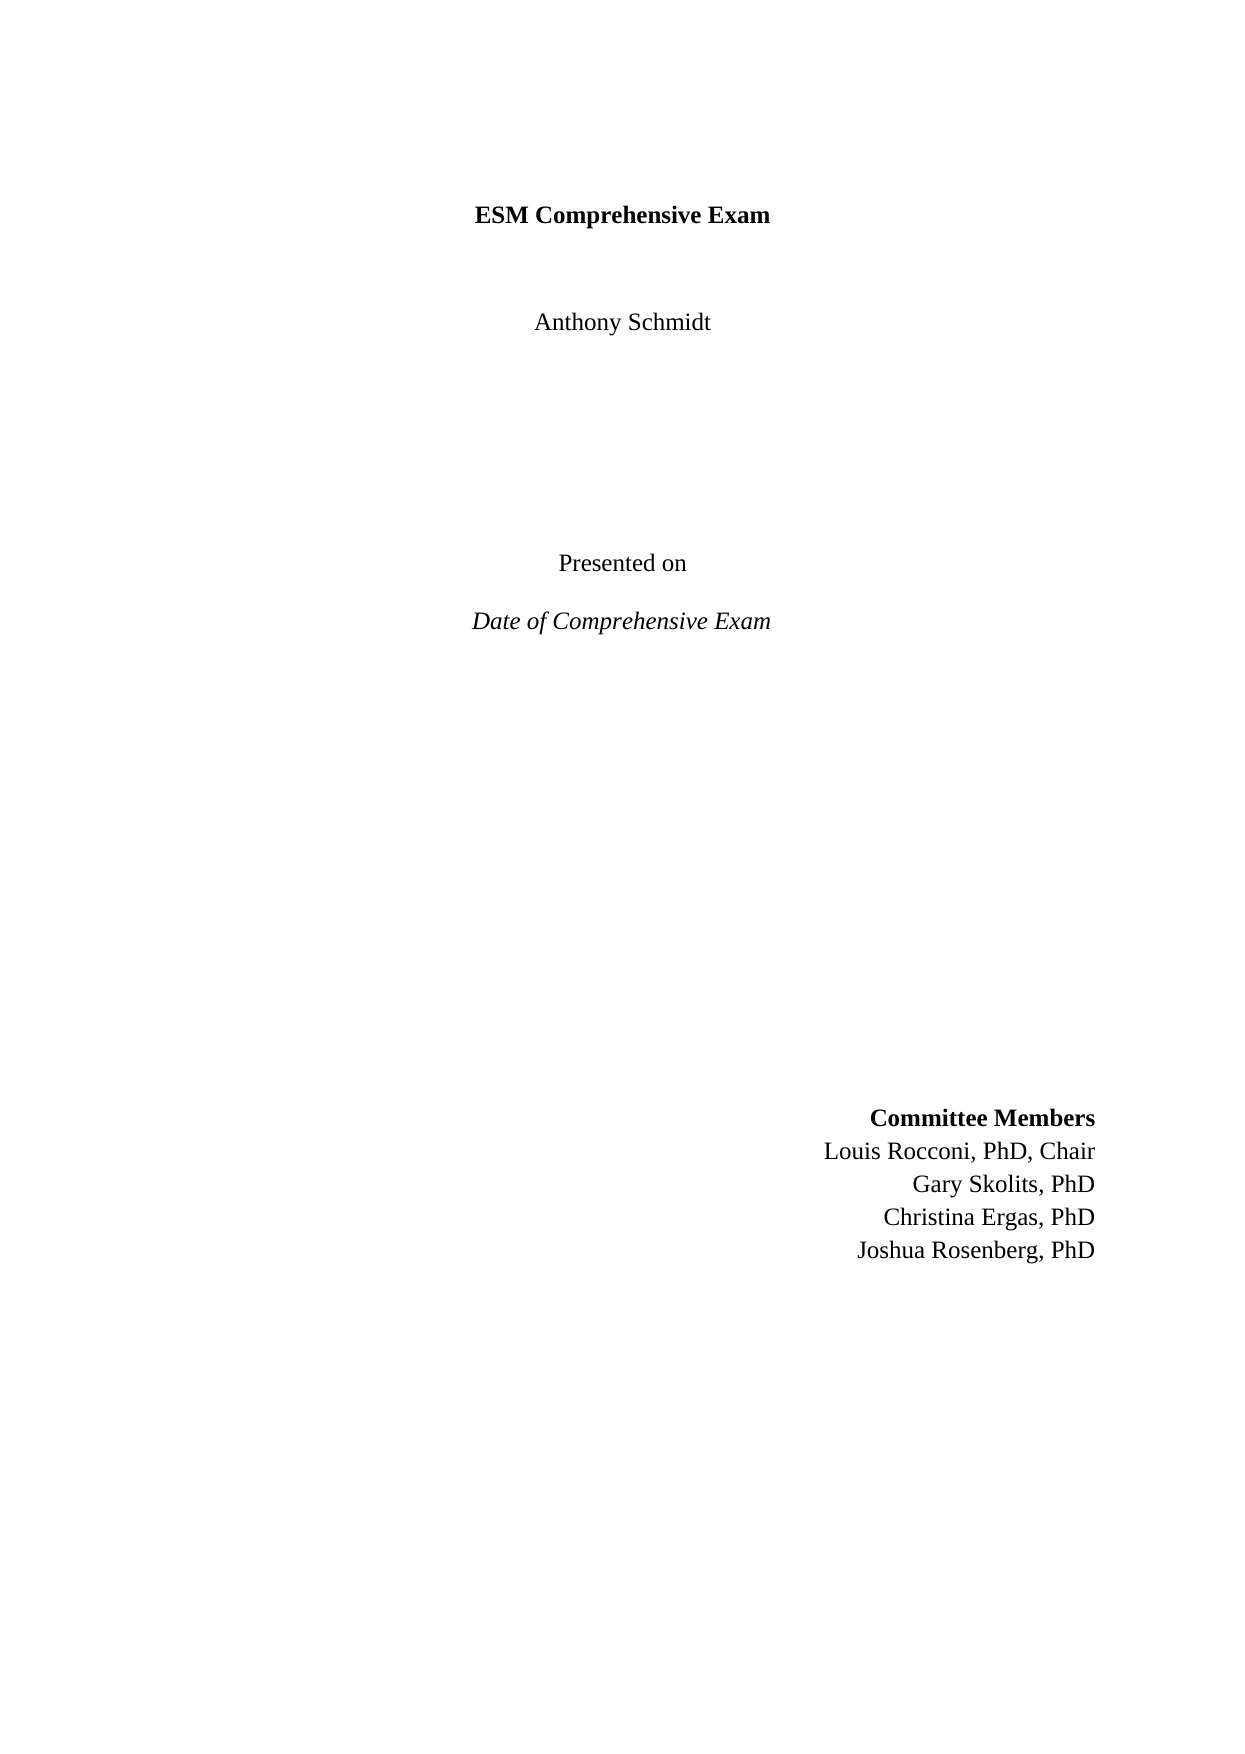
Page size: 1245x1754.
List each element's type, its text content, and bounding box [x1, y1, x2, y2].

text Christina Ergas, PhD [150, 1202, 1095, 1231]
text Anthony Schmidt [150, 307, 1095, 336]
text Date of Comprehensive Exam [150, 606, 1095, 634]
title ESM Comprehensive Exam [150, 200, 1095, 229]
text Presented on [150, 548, 1095, 577]
text Louis Rocconi, PhD, Chair [150, 1136, 1095, 1165]
text Gary Skolits, PhD [150, 1169, 1095, 1198]
text Committee Members [150, 1103, 1095, 1132]
text Joshua Rosenberg, PhD [150, 1235, 1095, 1264]
